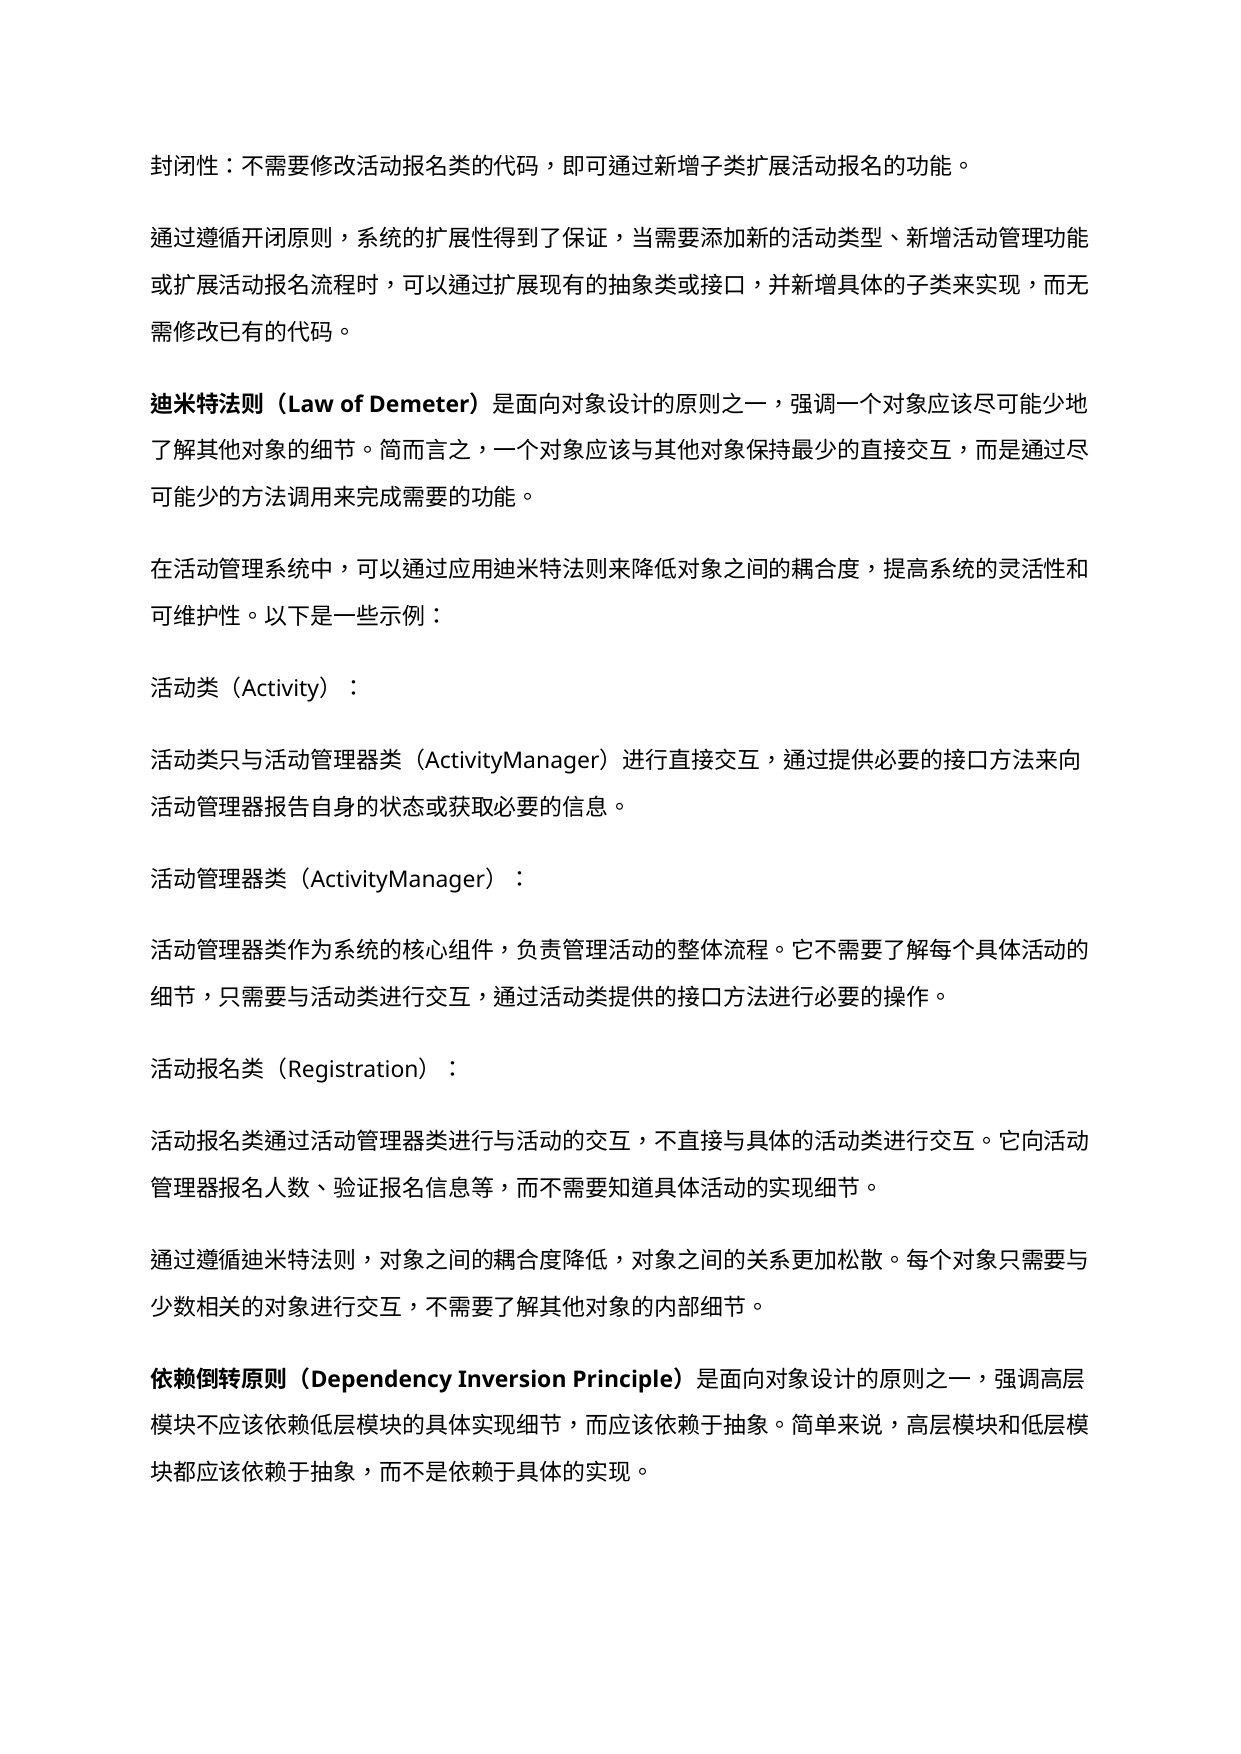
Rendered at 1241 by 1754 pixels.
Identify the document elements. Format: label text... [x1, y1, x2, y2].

text 活动类（Activity）： [150, 672, 1090, 703]
text 活动报名类（Registration）： [150, 1053, 1090, 1084]
text 通过遵循迪米特法则，对象之间的耦合度降低，对象之间的关系更加松散。每个对象只需要与少数相关的对象进行交互，不需要了解其他对象的内部细节。 [150, 1244, 1090, 1322]
text 活动类只与活动管理器类（ActivityManager）进行直接交互，通过提供必要的接口方法来向活动管理器报告自身的状态或获取必要的信息。 [150, 744, 1090, 822]
text 依赖倒转原则（Dependency Inversion Principle）是面向对象设计的原则之一，强调高层模块不应该依赖低层模块的具体实现细节，而应该依赖于抽象。简单来说，高层模块和低层模块都应该依赖于抽象，而不是依赖于具体的实现。 [150, 1362, 1090, 1487]
text 在活动管理系统中，可以通过应用迪米特法则来降低对象之间的耦合度，提高系统的灵活性和可维护性。以下是一些示例： [150, 553, 1090, 631]
text 活动报名类通过活动管理器类进行与活动的交互，不直接与具体的活动类进行交互。它向活动管理器报名人数、验证报名信息等，而不需要知道具体活动的实现细节。 [150, 1125, 1090, 1203]
text 活动管理器类（ActivityManager）： [150, 862, 1090, 894]
text 活动管理器类作为系统的核心组件，负责管理活动的整体流程。它不需要了解每个具体活动的细节，只需要与活动类进行交互，通过活动类提供的接口方法进行必要的操作。 [150, 934, 1090, 1012]
text 迪米特法则（Law of Demeter）是面向对象设计的原则之一，强调一个对象应该尽可能少地了解其他对象的细节。简而言之，一个对象应该与其他对象保持最少的直接交互，而是通过尽可能少的方法调用来完成需要的功能。 [150, 387, 1090, 512]
text 通过遵循开闭原则，系统的扩展性得到了保证，当需要添加新的活动类型、新增活动管理功能或扩展活动报名流程时，可以通过扩展现有的抽象类或接口，并新增具体的子类来实现，而无需修改已有的代码。 [150, 222, 1090, 347]
text 封闭性：不需要修改活动报名类的代码，即可通过新增子类扩展活动报名的功能。 [150, 150, 1090, 181]
